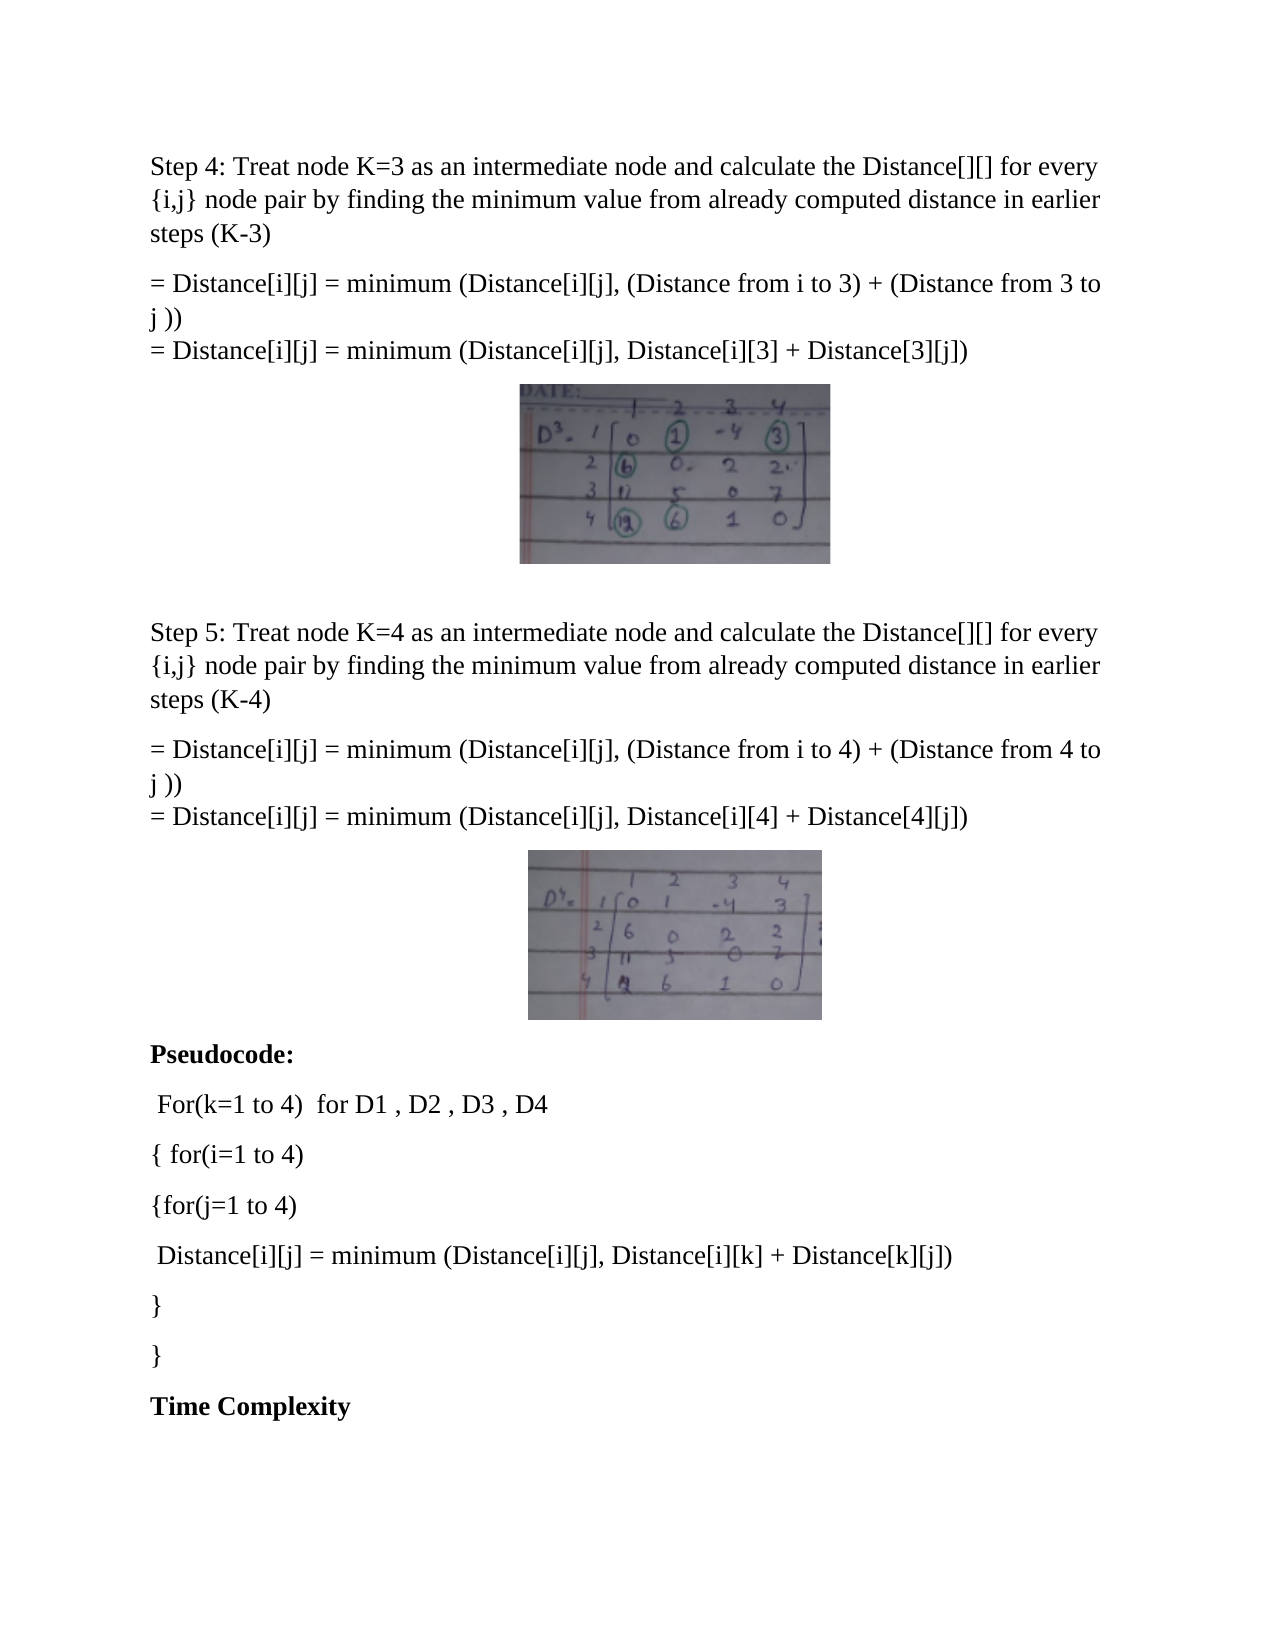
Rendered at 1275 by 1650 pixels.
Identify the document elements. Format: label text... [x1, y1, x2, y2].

text Pseudocode: [150, 1038, 1125, 1069]
text {for(j=1 to 4) [150, 1189, 1125, 1220]
text Distance[i][j] = minimum (Distance[i][j], Distance[i][k] + Distance[k][j]) [150, 1239, 1125, 1270]
picture [528, 850, 822, 1020]
text { for(i=1 to 4) [150, 1138, 1125, 1170]
text } [150, 1289, 1125, 1320]
text = Distance[i][j] = minimum (Distance[i][j], (Distance from i to 3) + (Distance from 3 to j )) = Distance[i][j] = minimum (Distance[i][j], Distance[i][3] + Distance[3][j]) [150, 267, 1125, 366]
text Time Complexity [150, 1389, 1125, 1421]
text = Distance[i][j] = minimum (Distance[i][j], (Distance from i to 4) + (Distance from 4 to j )) = Distance[i][j] = minimum (Distance[i][j], Distance[i][4] + Distance[4][j]) [150, 733, 1125, 831]
text Step 5: Treat node K=4 as an intermediate node and calculate the Distance[][] for every {i,j} node pair by finding the minimum value from already computed distance in earlier steps (K-4) [150, 616, 1125, 714]
picture [519, 384, 831, 564]
text For(k=1 to 4) for D1 , D2 , D3 , D4 [150, 1088, 1125, 1119]
text Step 4: Treat node K=3 as an intermediate node and calculate the Distance[][] for every {i,j} node pair by finding the minimum value from already computed distance in earlier steps (K-3) [150, 150, 1125, 248]
text } [150, 1339, 1125, 1371]
